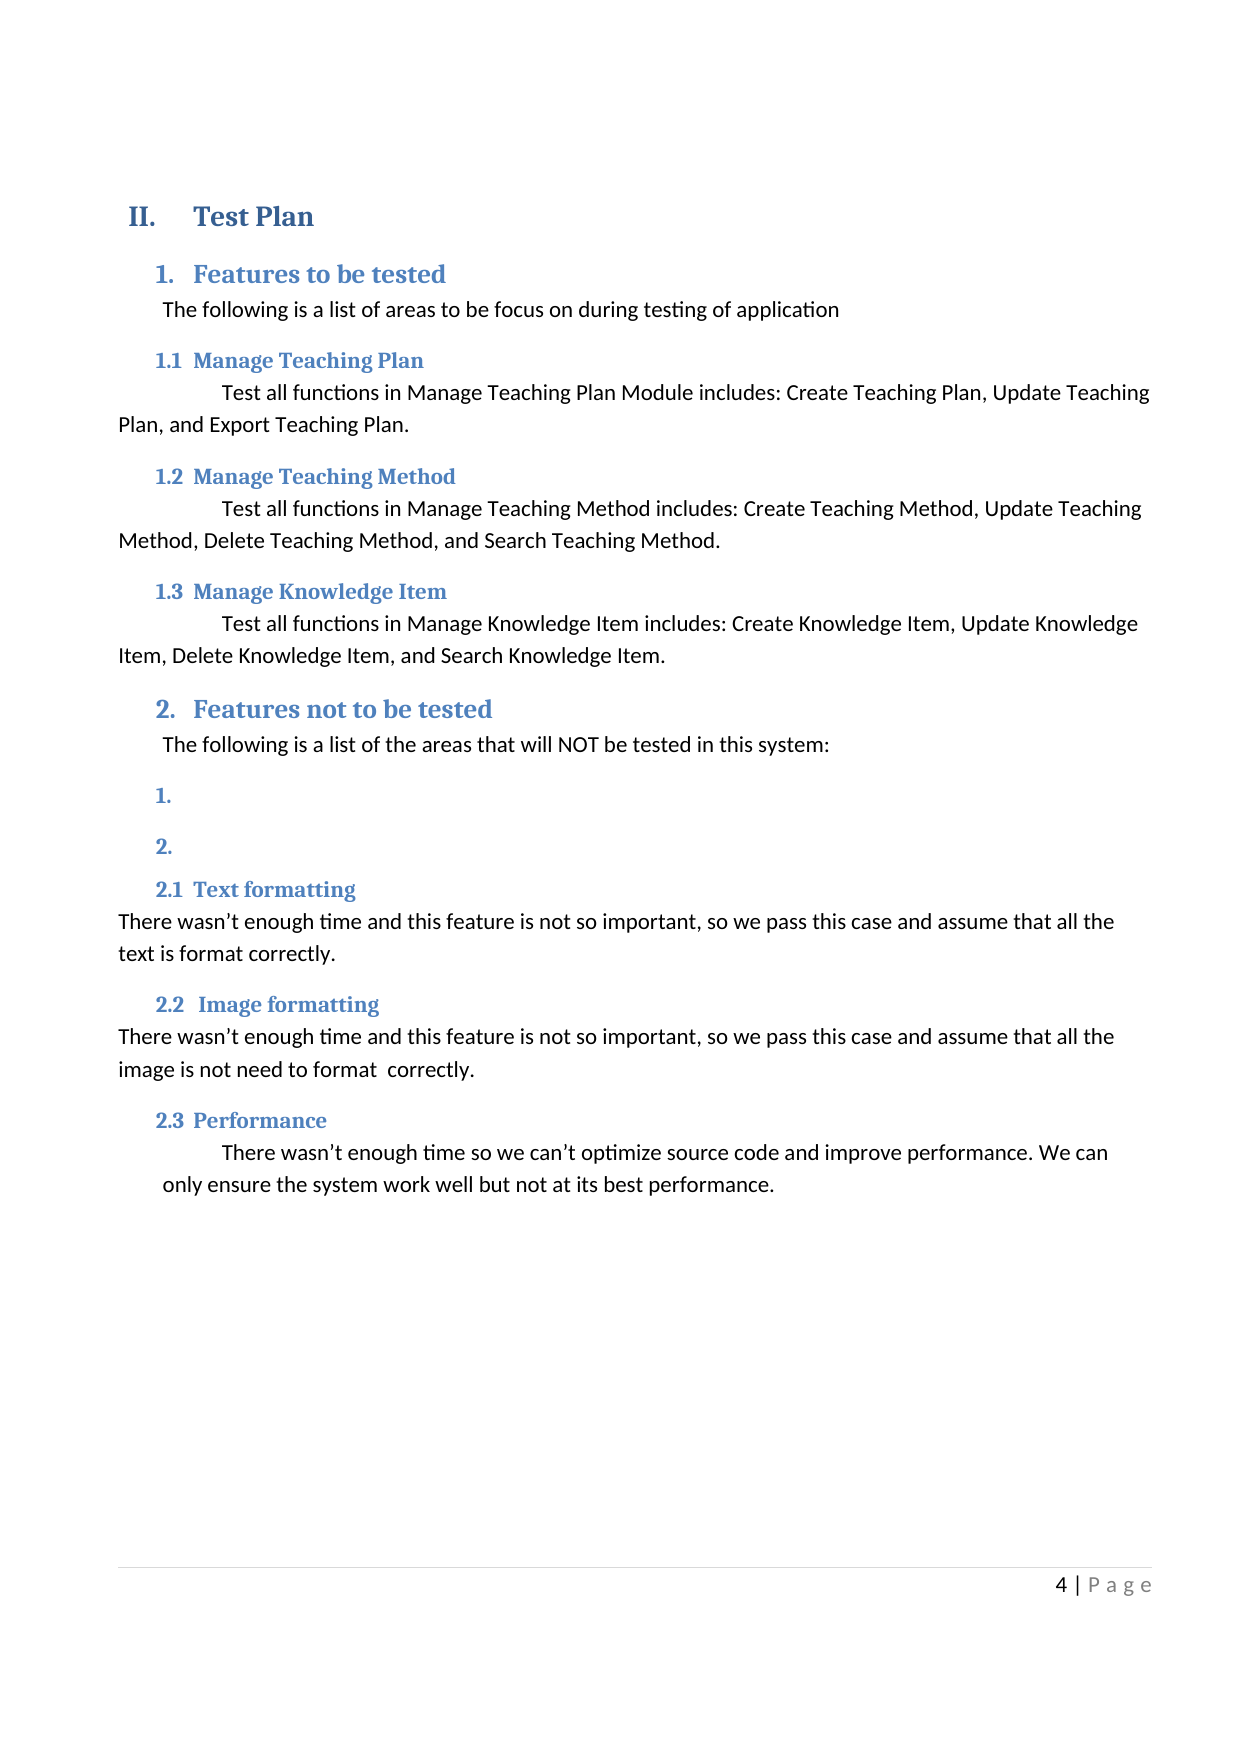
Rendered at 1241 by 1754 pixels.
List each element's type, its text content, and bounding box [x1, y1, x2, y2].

text There wasn’t enough time so we can’t optimize source code and improve performance. We can only ensure the system work well but not at its best performance. [162, 1138, 1152, 1198]
subtitle Performance [156, 1108, 1152, 1134]
subtitle Test Plan [156, 200, 1152, 233]
subtitle Image formatting [156, 992, 1152, 1019]
text Test all functions in Manage Teaching Method includes: Create Teaching Method, Update Teaching Method, Delete Teaching Method, and Search Teaching Method. [118, 494, 1152, 554]
subtitle Text formatting [156, 877, 1152, 903]
text Test all functions in Manage Teaching Plan Module includes: Create Teaching Plan, Update Teaching Plan, and Export Teaching Plan. [118, 378, 1152, 438]
subtitle Manage Teaching Plan [156, 348, 1152, 374]
text The following is a list of areas to be focus on during testing of application [118, 295, 1152, 323]
subtitle Manage Teaching Method [156, 463, 1152, 490]
subtitle Manage Knowledge Item [156, 579, 1152, 605]
text Test all functions in Manage Knowledge Item includes: Create Knowledge Item, Update Knowledge Item, Delete Knowledge Item, and Search Knowledge Item. [118, 609, 1152, 669]
subtitle Features to be tested [156, 259, 1152, 291]
text There wasn’t enough time and this feature is not so important, so we pass this case and assume that all the text is format correctly. [118, 907, 1152, 967]
text There wasn’t enough time and this feature is not so important, so we pass this case and assume that all the image is not need to format correctly. [118, 1022, 1152, 1083]
subtitle Features not to be tested [156, 694, 1152, 726]
text The following is a list of the areas that will NOT be tested in this system: [118, 730, 1152, 758]
